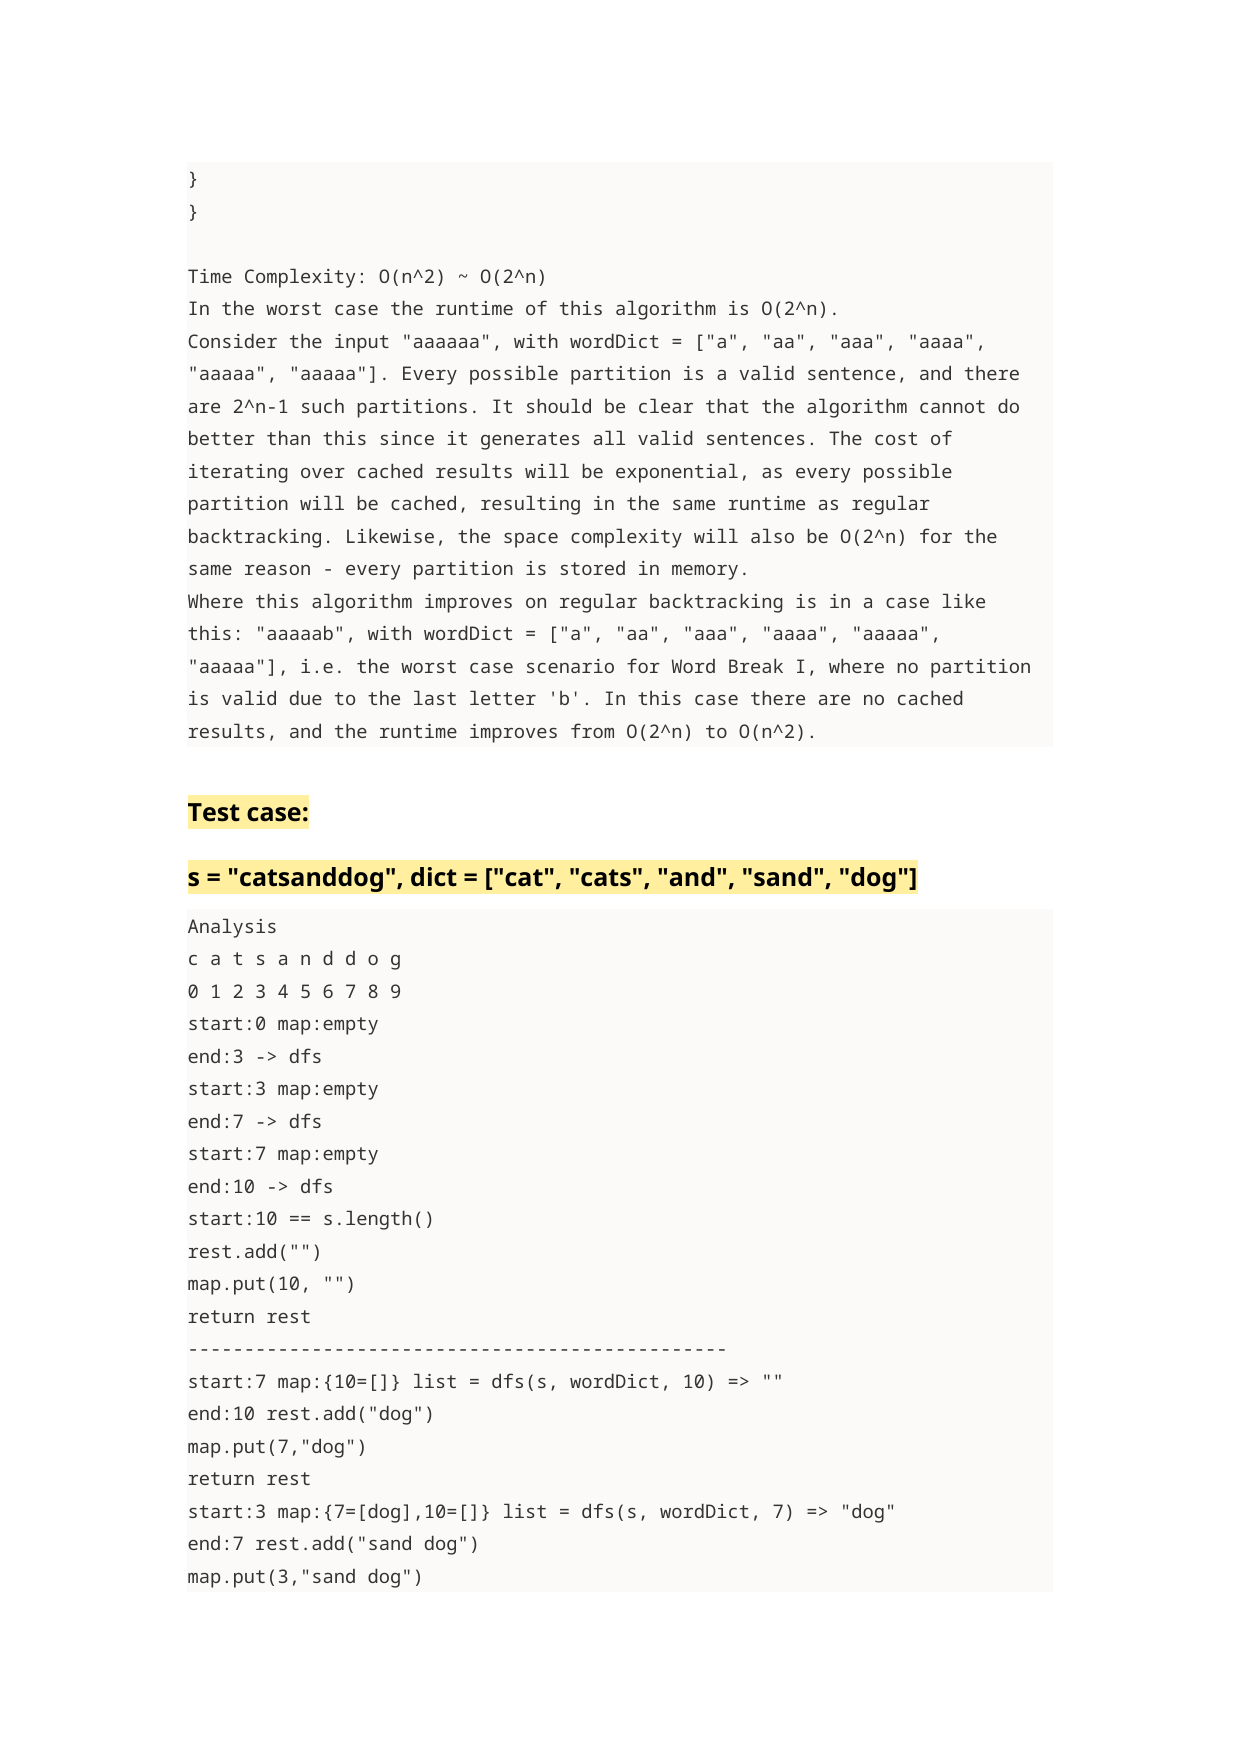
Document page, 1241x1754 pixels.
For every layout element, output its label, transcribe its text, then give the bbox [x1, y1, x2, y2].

text Consider the input "aaaaaa", with wordDict = ["a", "aa", "aaa", "aaaa", "aaaaa", "aaaaa"]. Every possible partition is a valid sentence, and there are 2^n-1 such partitions. It should be clear that the algorithm cannot do better than this since it generates all valid sentences. The cost of iterating over cached results will be exponential, as every possible partition will be cached, resulting in the same runtime as regular backtracking. Likewise, the space complexity will also be O(2^n) for the same reason - every partition is stored in memory. [187, 324, 1053, 584]
text } [187, 162, 1053, 194]
text start:7 map:empty [187, 1137, 1053, 1169]
text rest.add("") [187, 1234, 1053, 1267]
text return rest [187, 1299, 1053, 1332]
text Where this algorithm improves on regular backtracking is in a case like this: "aaaaab", with wordDict = ["a", "aa", "aaa", "aaaa", "aaaaa", "aaaaa"], i.e. the worst case scenario for Word Break I, where no partition is valid due to the last letter 'b'. In this case there are no cached results, and the runtime improves from O(2^n) to O(n^2). [187, 584, 1053, 747]
text Analysis [187, 909, 1053, 942]
text } [187, 194, 1053, 227]
text start:7 map:{10=[]} list = dfs(s, wordDict, 10) => "" [187, 1364, 1053, 1397]
text end:7 -> dfs [187, 1104, 1053, 1137]
text map.put(10, "") [187, 1267, 1053, 1299]
text end:7 rest.add("sand dog") [187, 1527, 1053, 1559]
text c a t s a n d d o g [187, 942, 1053, 974]
text ------------------------------------------------ [187, 1332, 1053, 1364]
text end:10 rest.add("dog") [187, 1397, 1053, 1429]
text start:3 map:empty [187, 1072, 1053, 1104]
text s = "catsanddog", dict = ["cat", "cats", "and", "sand", "dog"] [187, 844, 1053, 909]
text map.put(7,"dog") [187, 1429, 1053, 1462]
text end:10 -> dfs [187, 1169, 1053, 1202]
text return rest [187, 1462, 1053, 1494]
text start:10 == s.length() [187, 1202, 1053, 1234]
text end:3 -> dfs [187, 1039, 1053, 1072]
text Test case: [187, 779, 1053, 844]
text map.put(3,"sand dog") [187, 1559, 1053, 1592]
text start:3 map:{7=[dog],10=[]} list = dfs(s, wordDict, 7) => "dog" [187, 1494, 1053, 1527]
text Time Complexity: O(n^2) ~ O(2^n) [187, 259, 1053, 292]
text In the worst case the runtime of this algorithm is O(2^n). [187, 292, 1053, 324]
text start:0 map:empty [187, 1007, 1053, 1039]
text 0 1 2 3 4 5 6 7 8 9 [187, 974, 1053, 1007]
